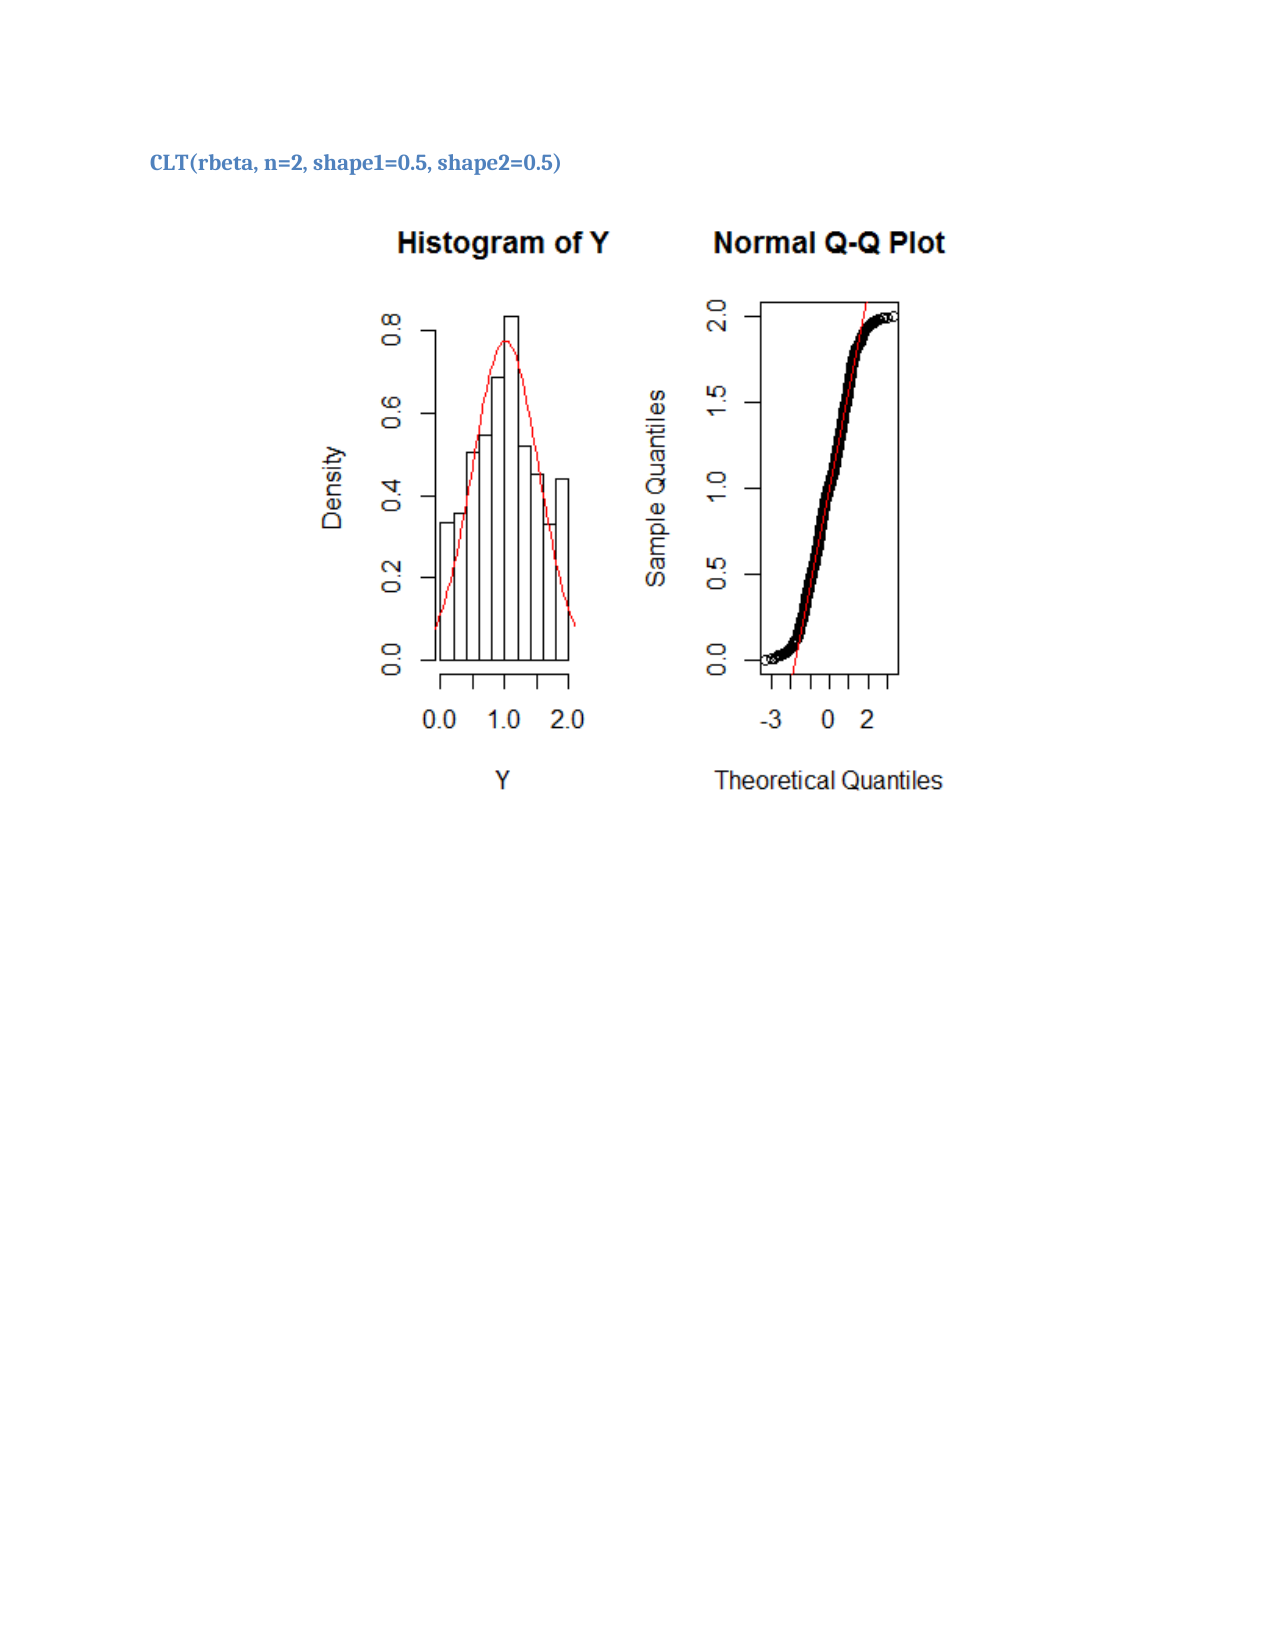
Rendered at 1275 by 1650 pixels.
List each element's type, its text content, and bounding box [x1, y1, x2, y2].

subtitle CLT(rbeta, n=2, shape1=0.5, shape2=0.5) [150, 150, 1125, 176]
picture [313, 180, 962, 827]
